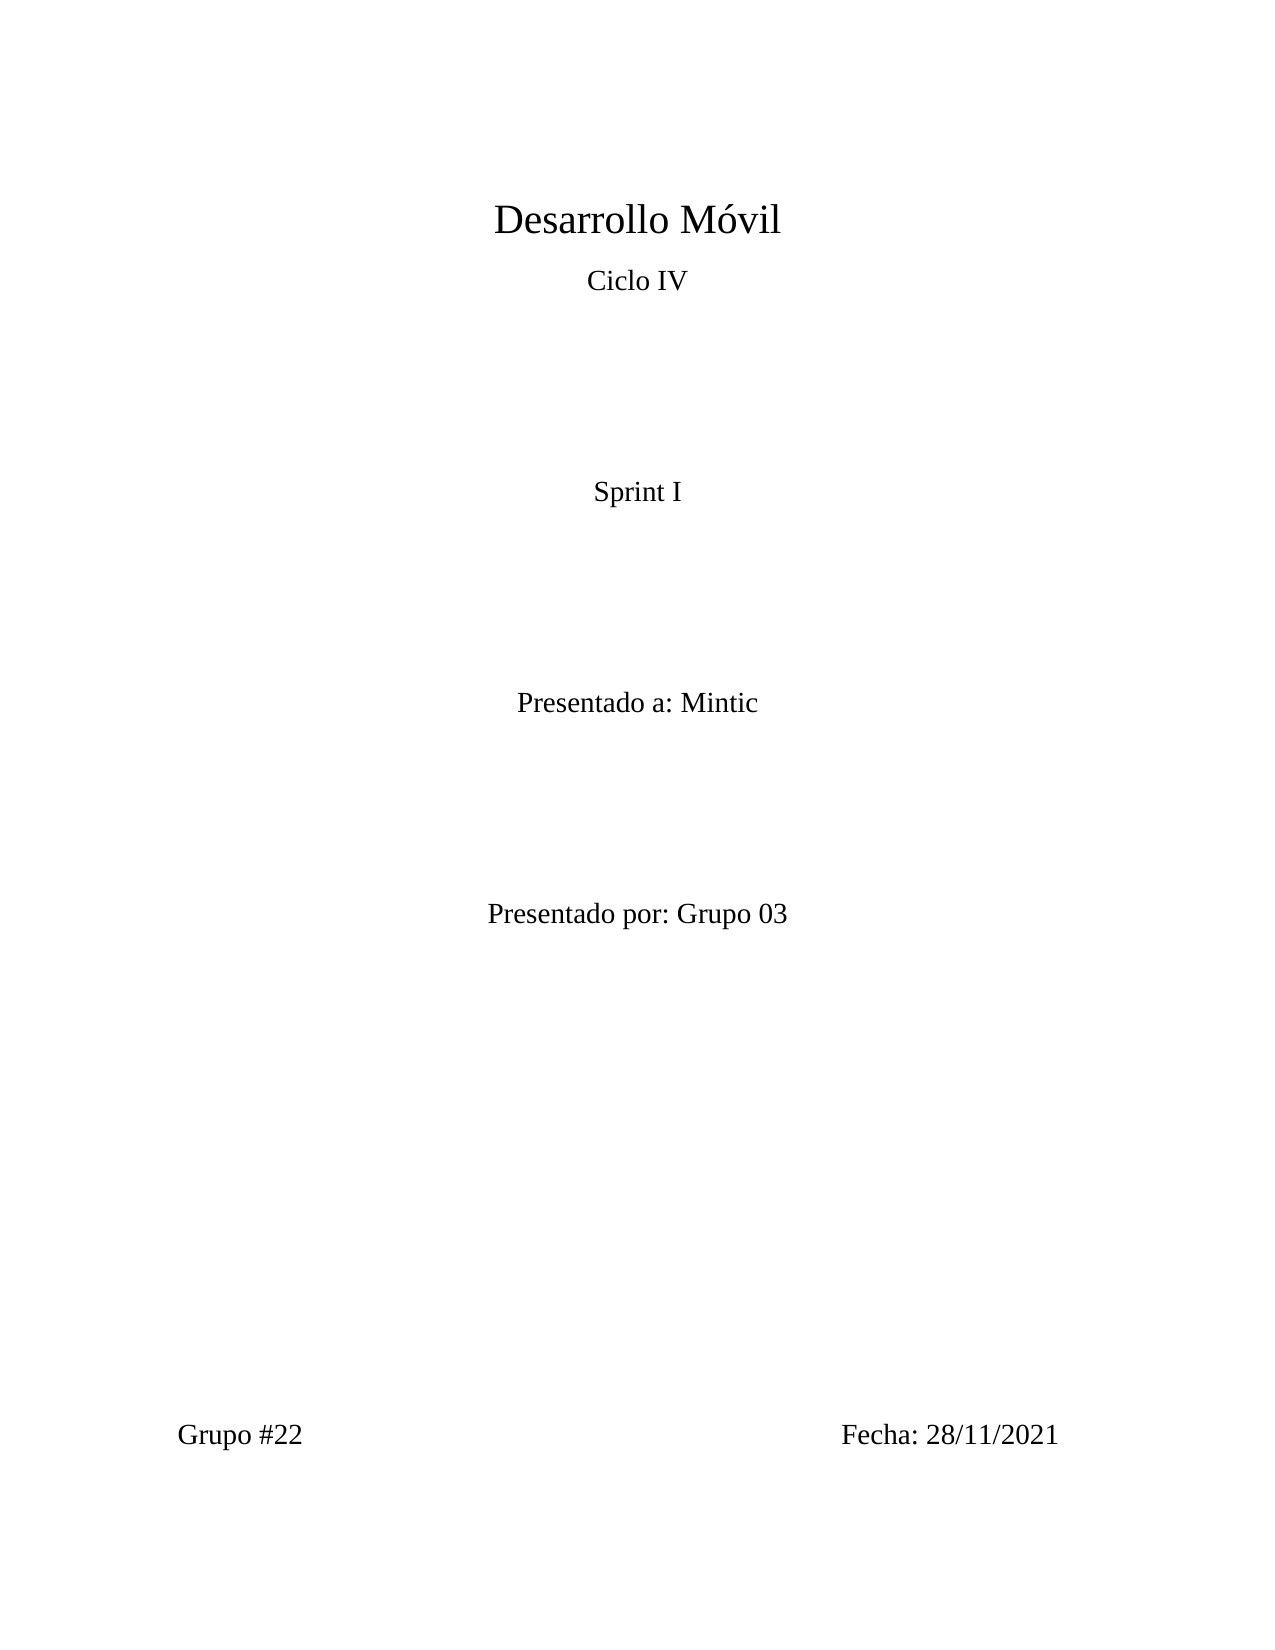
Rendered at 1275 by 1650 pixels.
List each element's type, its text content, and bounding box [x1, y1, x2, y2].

text Ciclo IV [177, 263, 1098, 296]
text Sprint I [177, 474, 1098, 508]
text Presentado a: Mintic [177, 685, 1098, 719]
text Grupo #22 Fecha: 28/11/2021 [177, 1417, 1098, 1451]
text Desarrollo Móvil [177, 194, 1098, 242]
text Presentado por: Grupo 03 [177, 897, 1098, 930]
